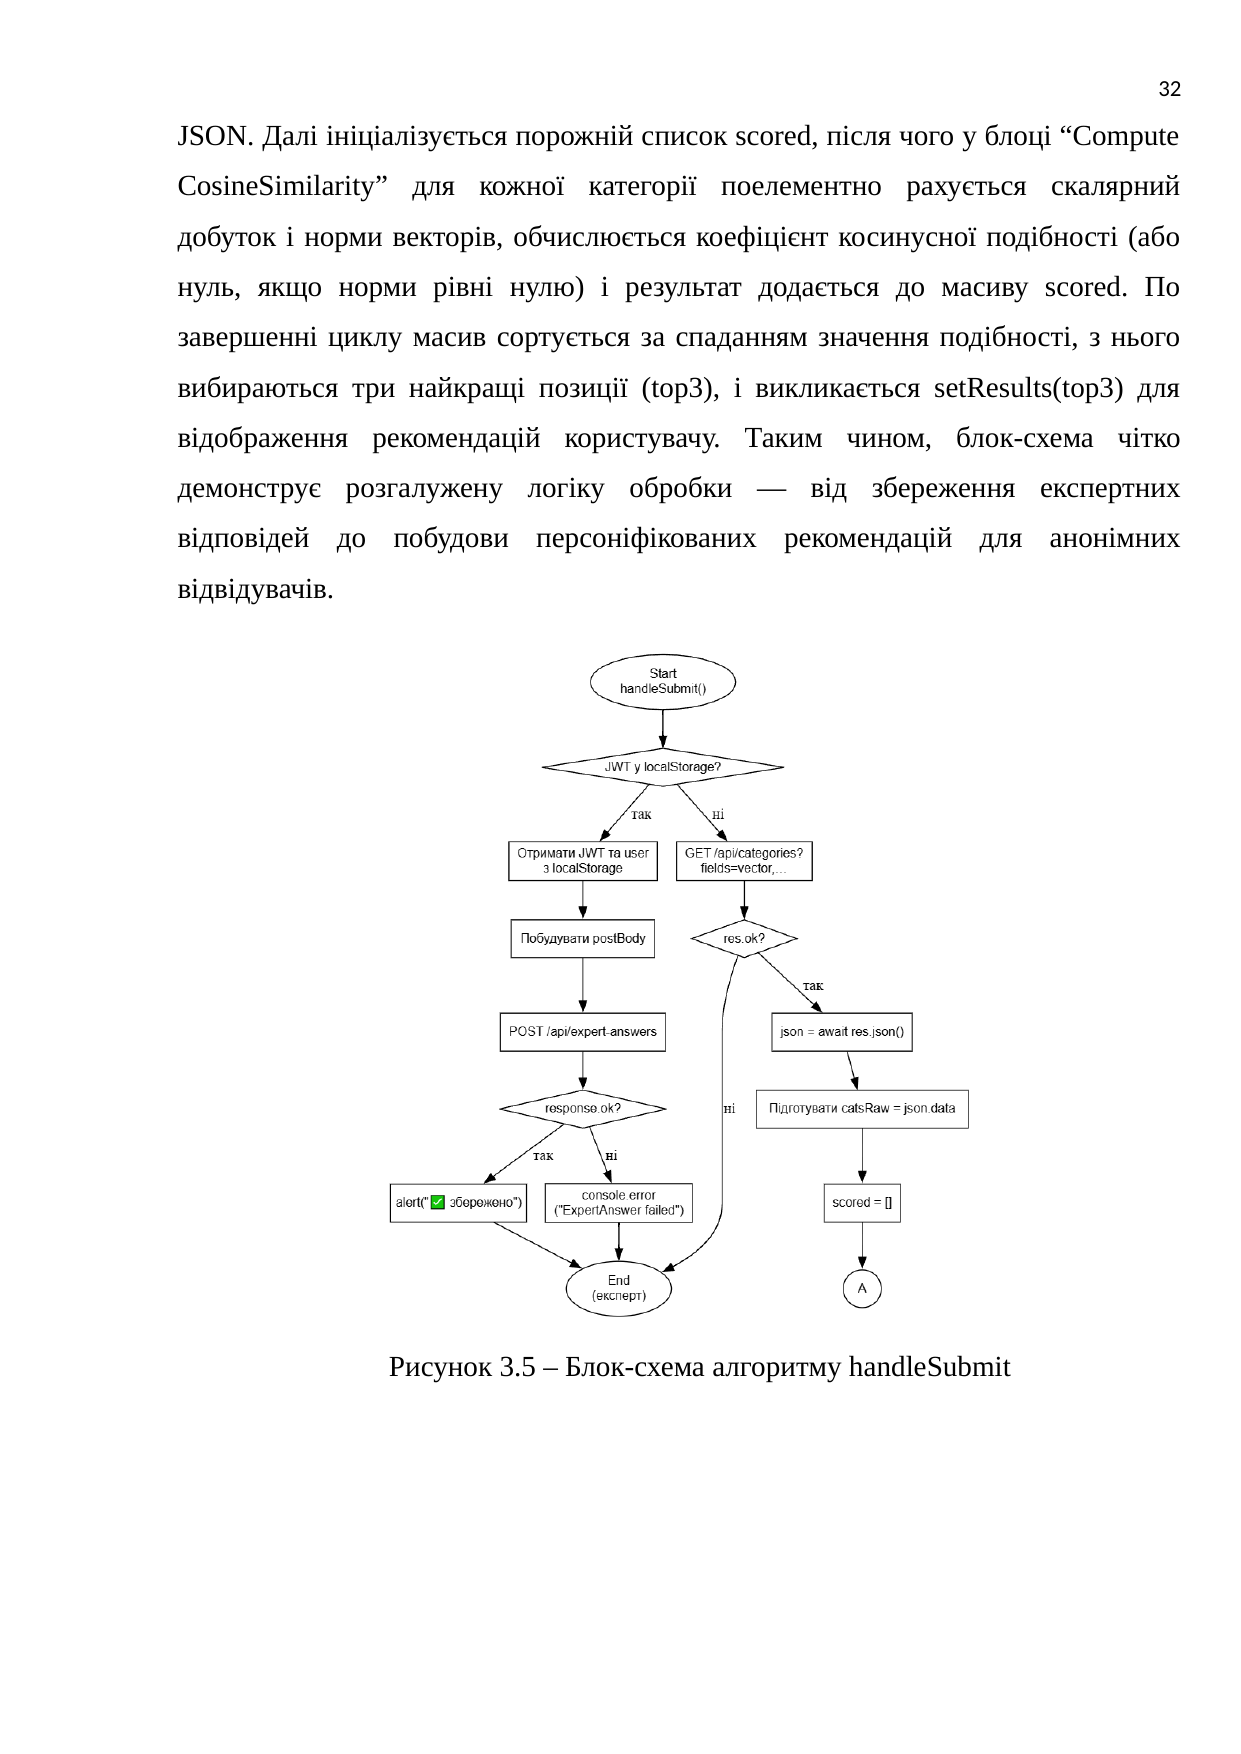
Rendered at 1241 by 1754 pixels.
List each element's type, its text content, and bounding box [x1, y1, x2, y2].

text Рисунок 3.5 – Блок-схема алгоритму handleSubmit [177, 1349, 1181, 1382]
picture [386, 650, 972, 1320]
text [177, 118, 1181, 604]
